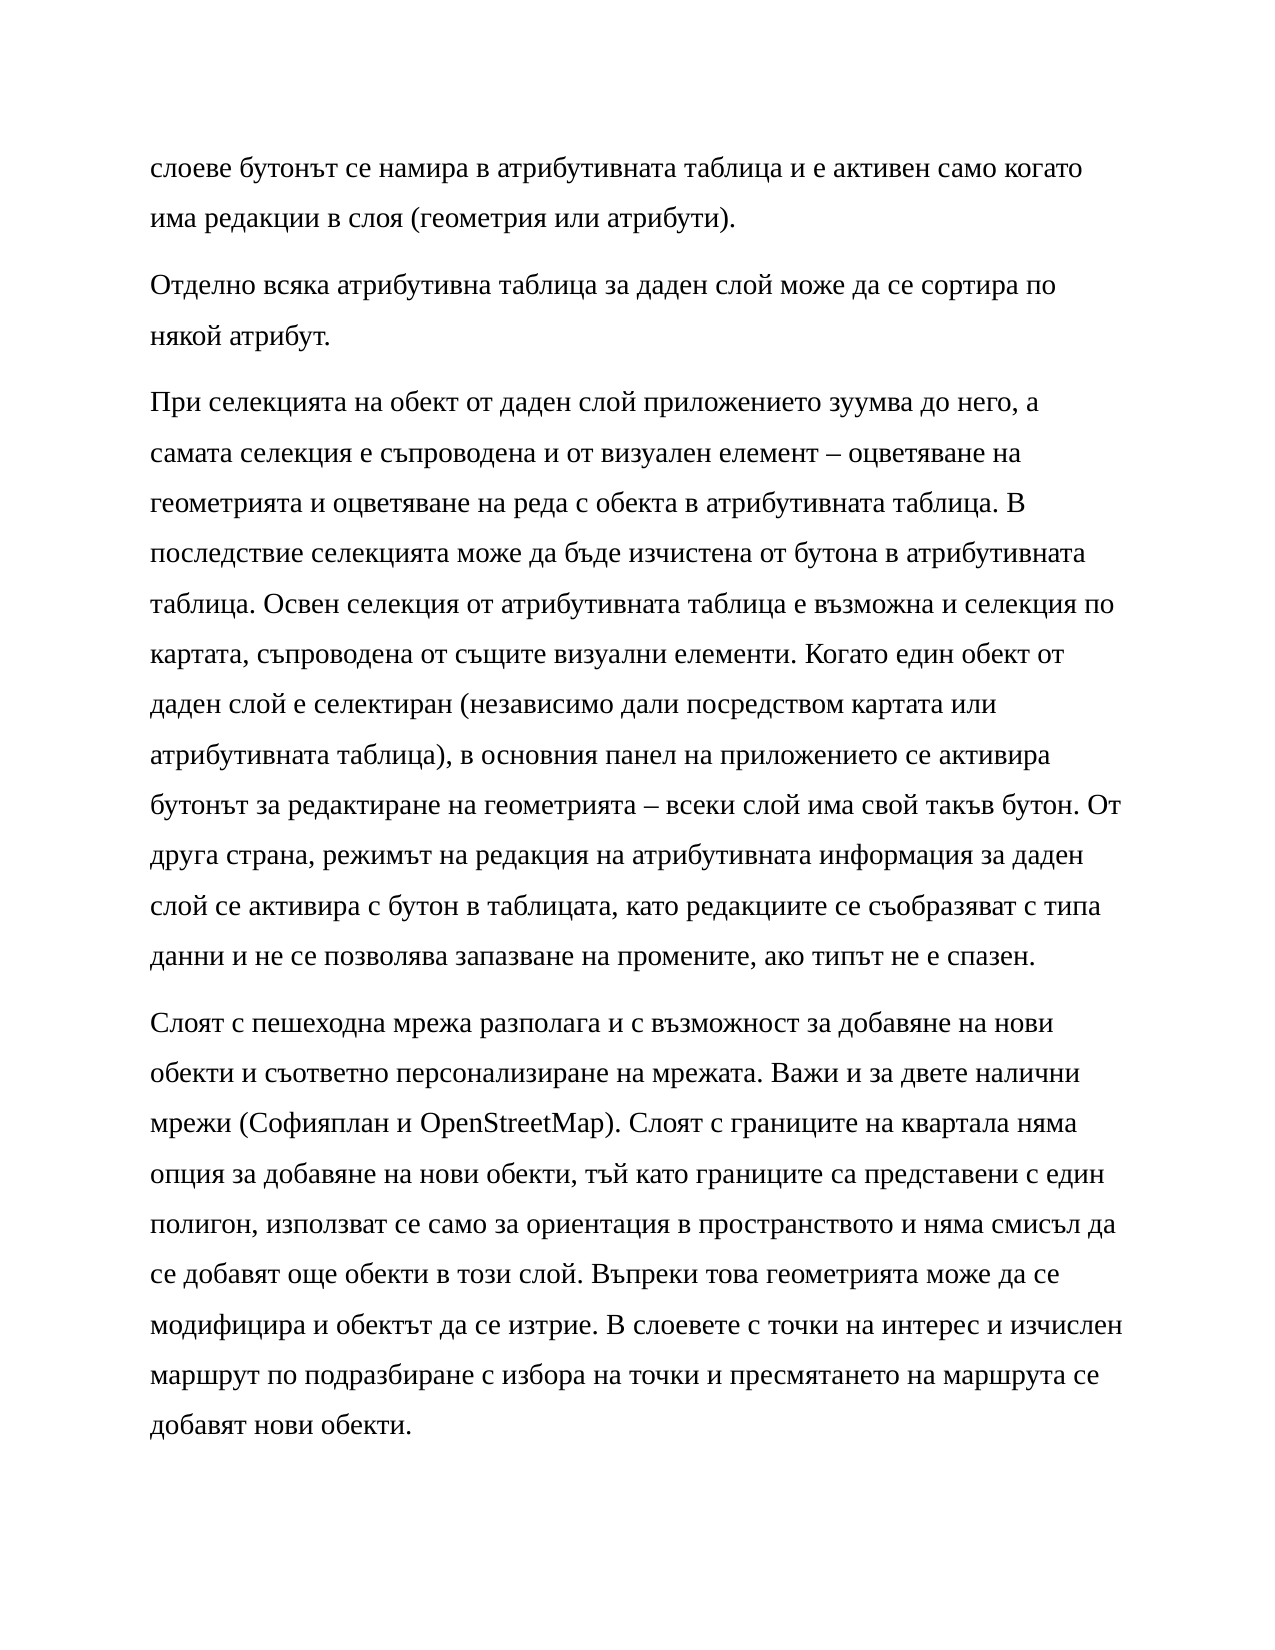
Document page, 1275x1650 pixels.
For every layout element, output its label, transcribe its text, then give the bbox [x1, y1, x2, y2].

text Слоят с пешеходна мрежа разполага и с възможност за добавяне на нови обекти и съответно персонализиране на мрежата. Важи и за двете налични мрежи (Софияплан и OpenStreetMap). Слоят с границите на квартала няма опция за добавяне на нови обекти, тъй като границите са представени с един полигон, използват се само за ориентация в пространството и няма смисъл да се добавят още обекти в този слой. Въпреки това геометрията може да се модифицира и обектът да се изтрие. В слоевете с точки на интерес и изчислен маршрут по подразбиране с избора на точки и пресмятането на маршрута се добавят нови обекти. [150, 1005, 1125, 1441]
text При селекцията на обект от даден слой приложението зуумва до него, а самата селекция е съпроводена и от визуален елемент – оцветяване на геометрията и оцветяване на реда с обекта в атрибутивната таблица. В последствие селекцията може да бъде изчистена от бутона в атрибутивната таблица. Освен селекция от атрибутивната таблица е възможна и селекция по картата, съпроводена от същите визуални елементи. Когато един обект от даден слой е селектиран (независимо дали посредством картата или атрибутивната таблица), в основния панел на приложението се активира бутонът за редактиране на геометрията – всеки слой има свой такъв бутон. От друга страна, режимът на редакция на атрибутивната информация за даден слой се активира с бутон в таблицата, като редакциите се съобразяват с типа данни и не се позволява запазване на промените, ако типът не е спазен. [150, 384, 1125, 972]
text Отделно всяка атрибутивна таблица за даден слой може да се сортира по някой атрибут. [150, 267, 1125, 351]
